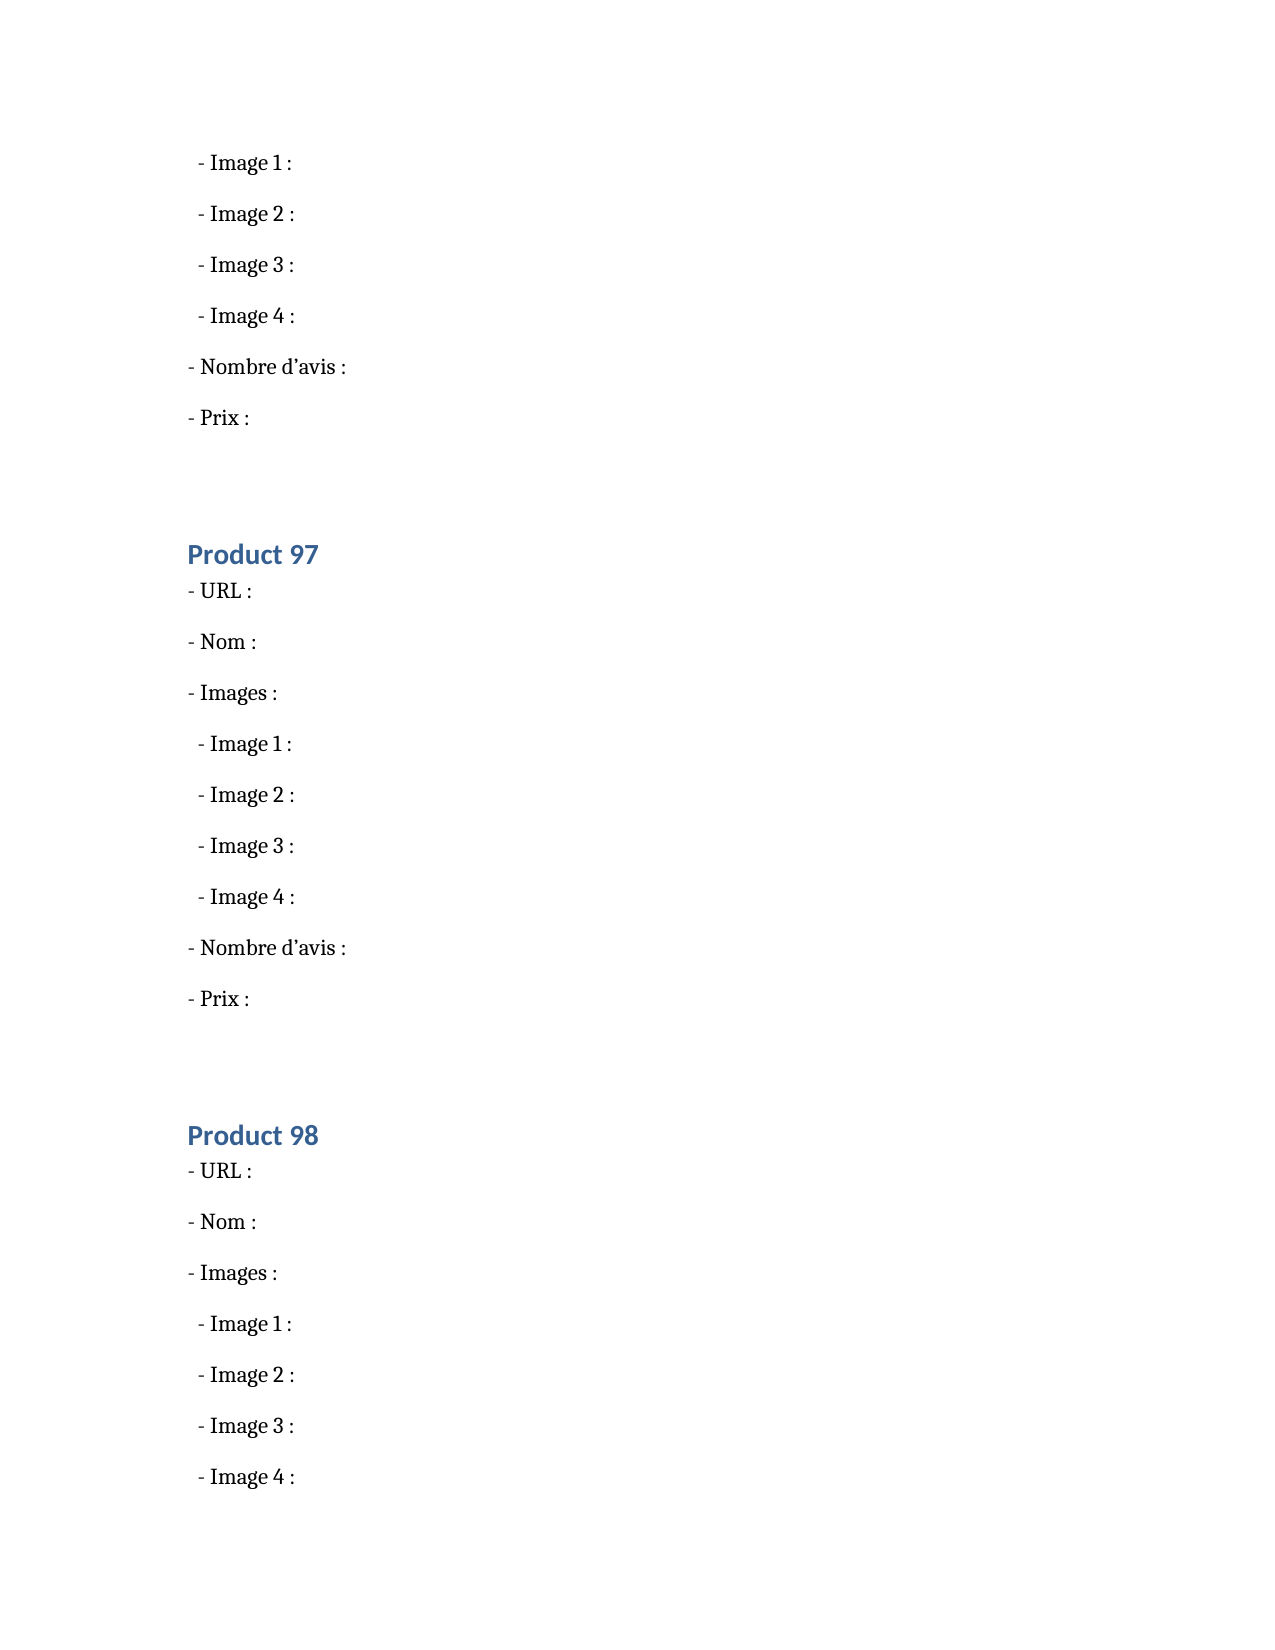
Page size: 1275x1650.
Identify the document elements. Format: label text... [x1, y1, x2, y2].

text - Images : [187, 1260, 1087, 1286]
text - Image 1 : [187, 150, 1087, 176]
text - Image 4 : [187, 884, 1087, 910]
text - Images : [187, 679, 1087, 706]
text - Image 2 : [187, 201, 1087, 227]
text - Image 2 : [187, 782, 1087, 808]
text - Image 3 : [187, 1413, 1087, 1439]
text - Nom : [187, 1209, 1087, 1235]
text - Image 3 : [187, 833, 1087, 859]
text - Image 3 : [187, 252, 1087, 278]
subtitle Product 98 [187, 1117, 1087, 1153]
text - Image 1 : [187, 731, 1087, 757]
text - URL : [187, 1158, 1087, 1184]
text - Nom : [187, 628, 1087, 655]
text - Image 4 : [187, 303, 1087, 329]
text - URL : [187, 577, 1087, 604]
text - Prix : [187, 405, 1087, 432]
text - Image 4 : [187, 1464, 1087, 1491]
subtitle Product 97 [187, 536, 1087, 572]
text - Prix : [187, 986, 1087, 1012]
text - Nombre d’avis : [187, 935, 1087, 961]
text - Image 1 : [187, 1311, 1087, 1337]
text - Image 2 : [187, 1362, 1087, 1388]
text - Nombre d’avis : [187, 354, 1087, 381]
